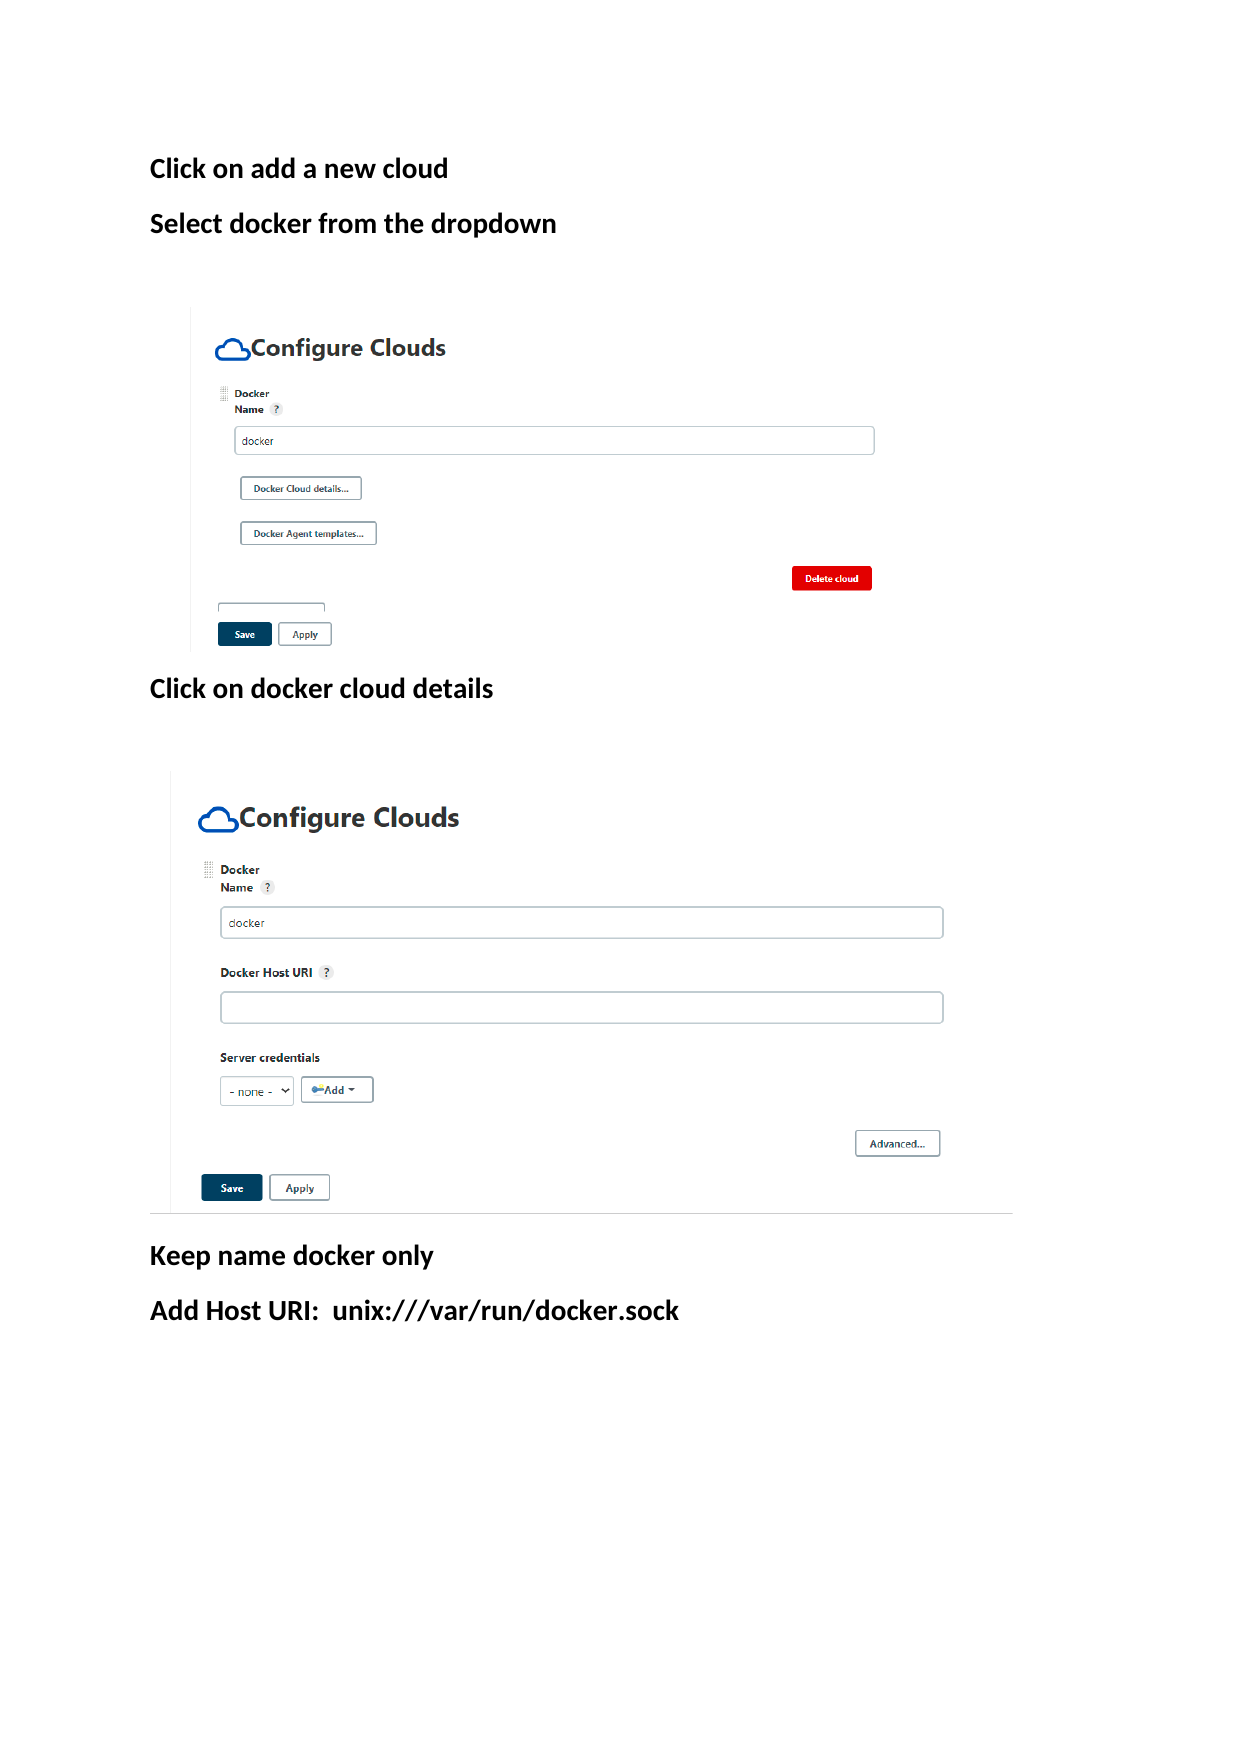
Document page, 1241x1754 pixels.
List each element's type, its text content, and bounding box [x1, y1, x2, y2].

text Select docker from the dropdown [150, 205, 1090, 241]
picture [150, 771, 1013, 1219]
picture [150, 307, 929, 652]
text Add Host URI: unix:///var/run/docker.sock [150, 1292, 1090, 1328]
text Click on docker cloud details [150, 670, 1090, 706]
text Keep name docker only [150, 1237, 1090, 1273]
text Click on add a new cloud [150, 150, 1090, 186]
